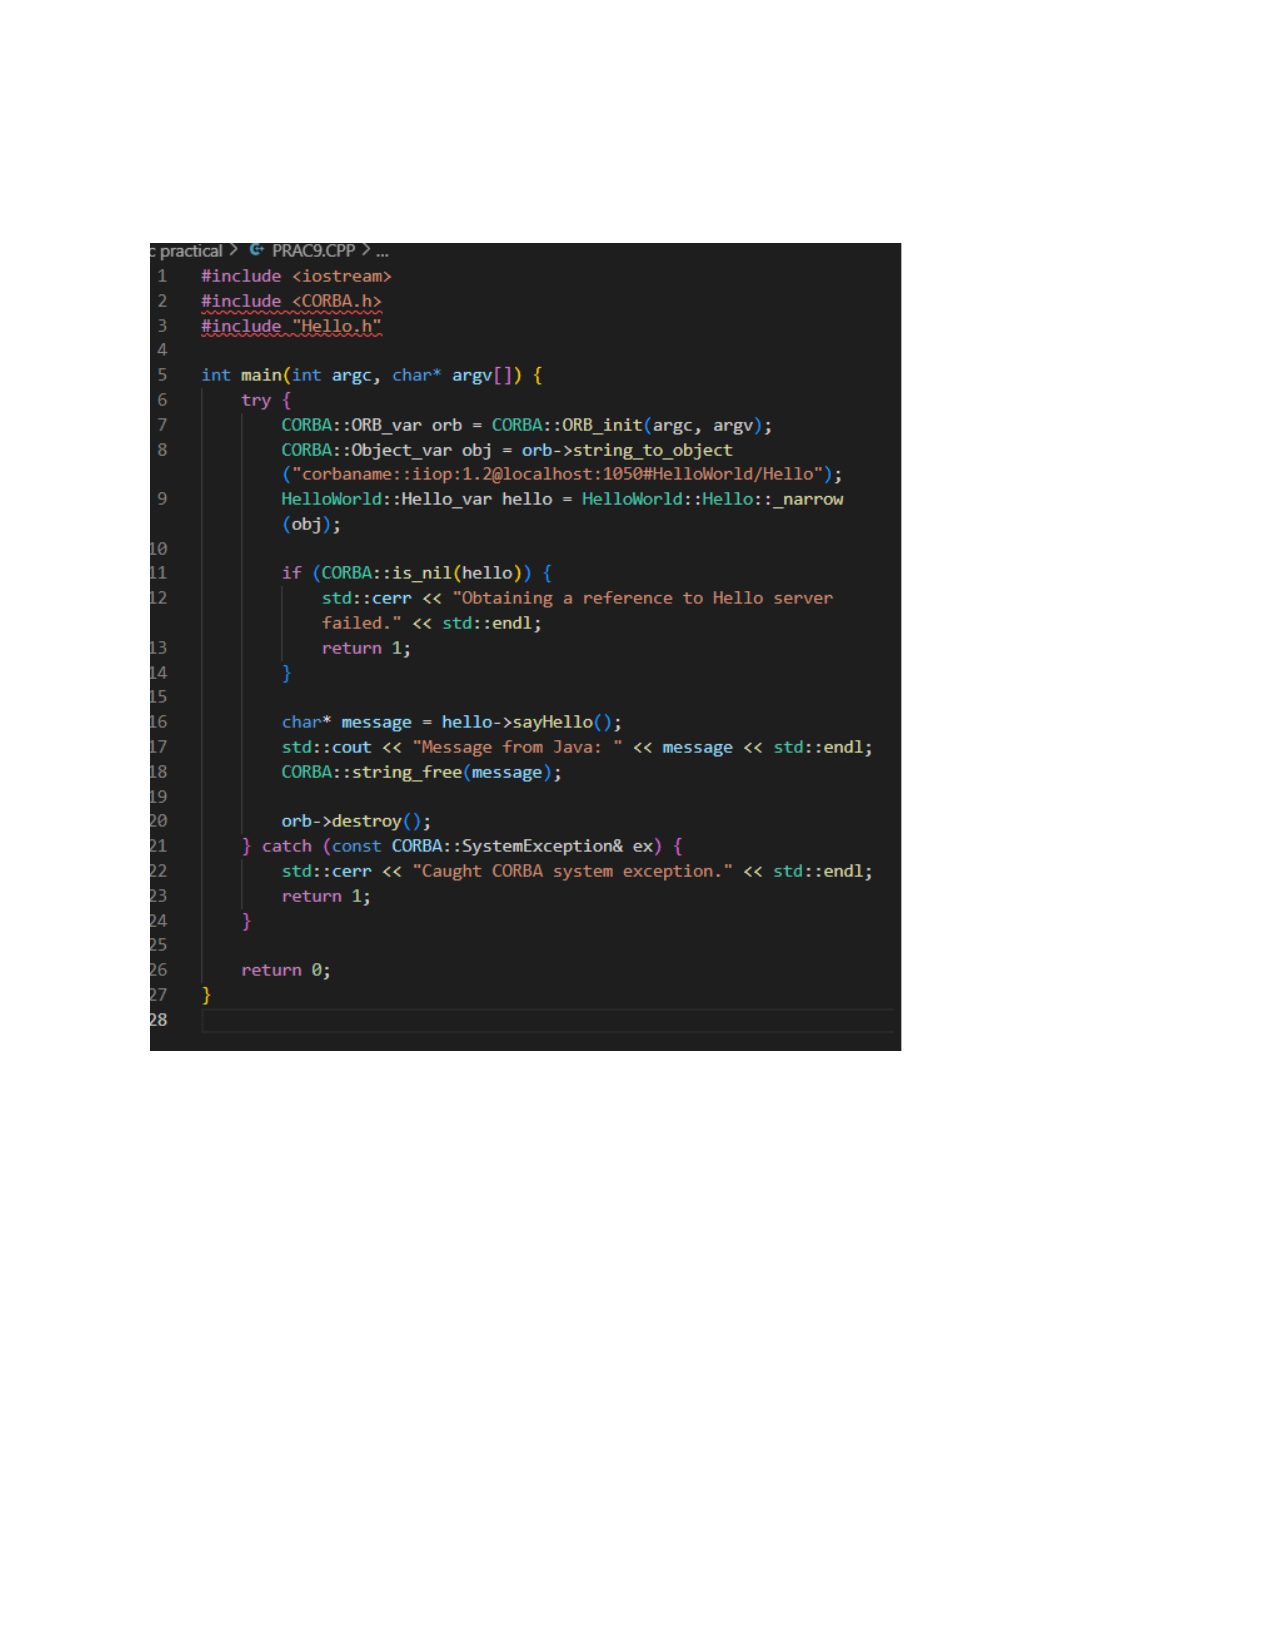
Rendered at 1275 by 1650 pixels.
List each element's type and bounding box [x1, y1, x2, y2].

picture [150, 243, 902, 1051]
